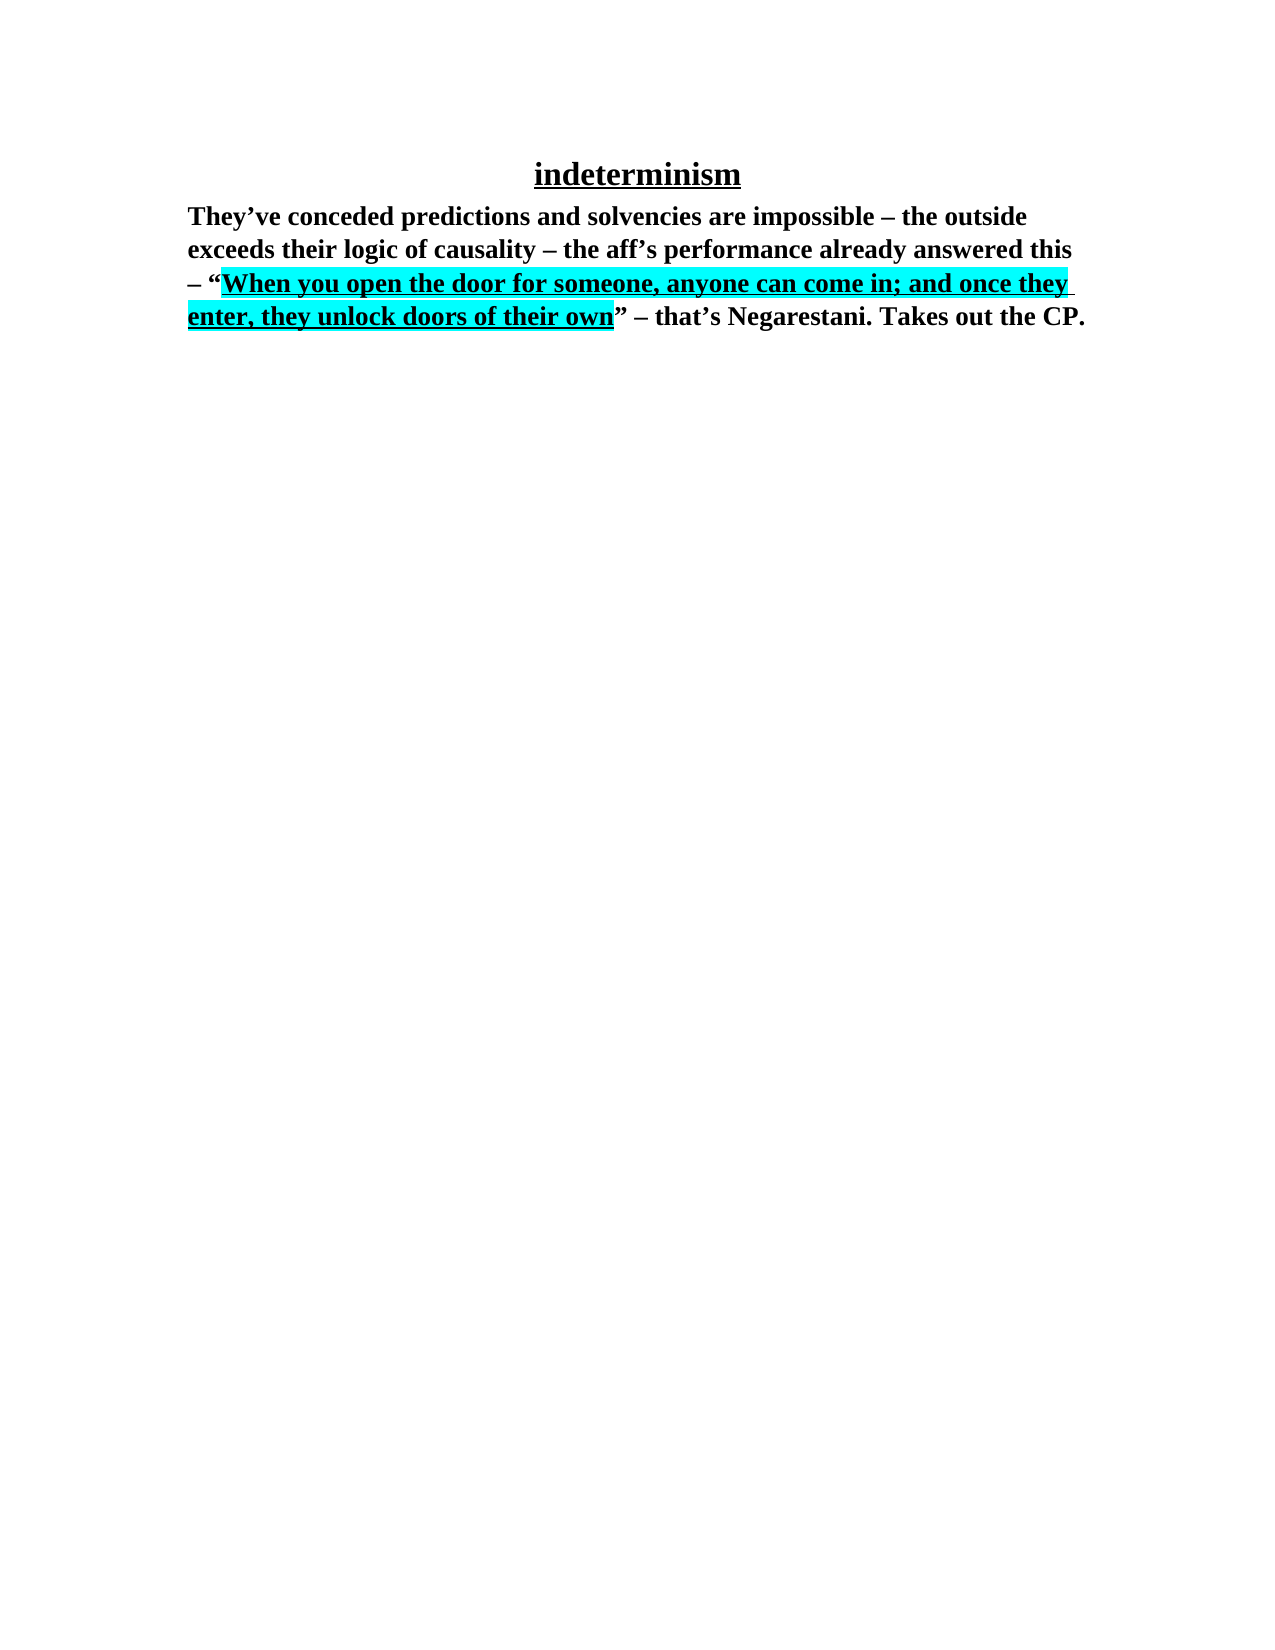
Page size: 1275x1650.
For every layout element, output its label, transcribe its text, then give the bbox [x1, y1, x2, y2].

subtitle They’ve conceded predictions and solvencies are impossible – the outside exceeds their logic of causality – the aff’s performance already answered this – “When you open the door for someone, anyone can come in; and once they enter, they unlock doors of their own” – that’s Negarestani. Takes out the CP. [187, 200, 1087, 331]
subtitle indeterminism [187, 154, 1087, 192]
